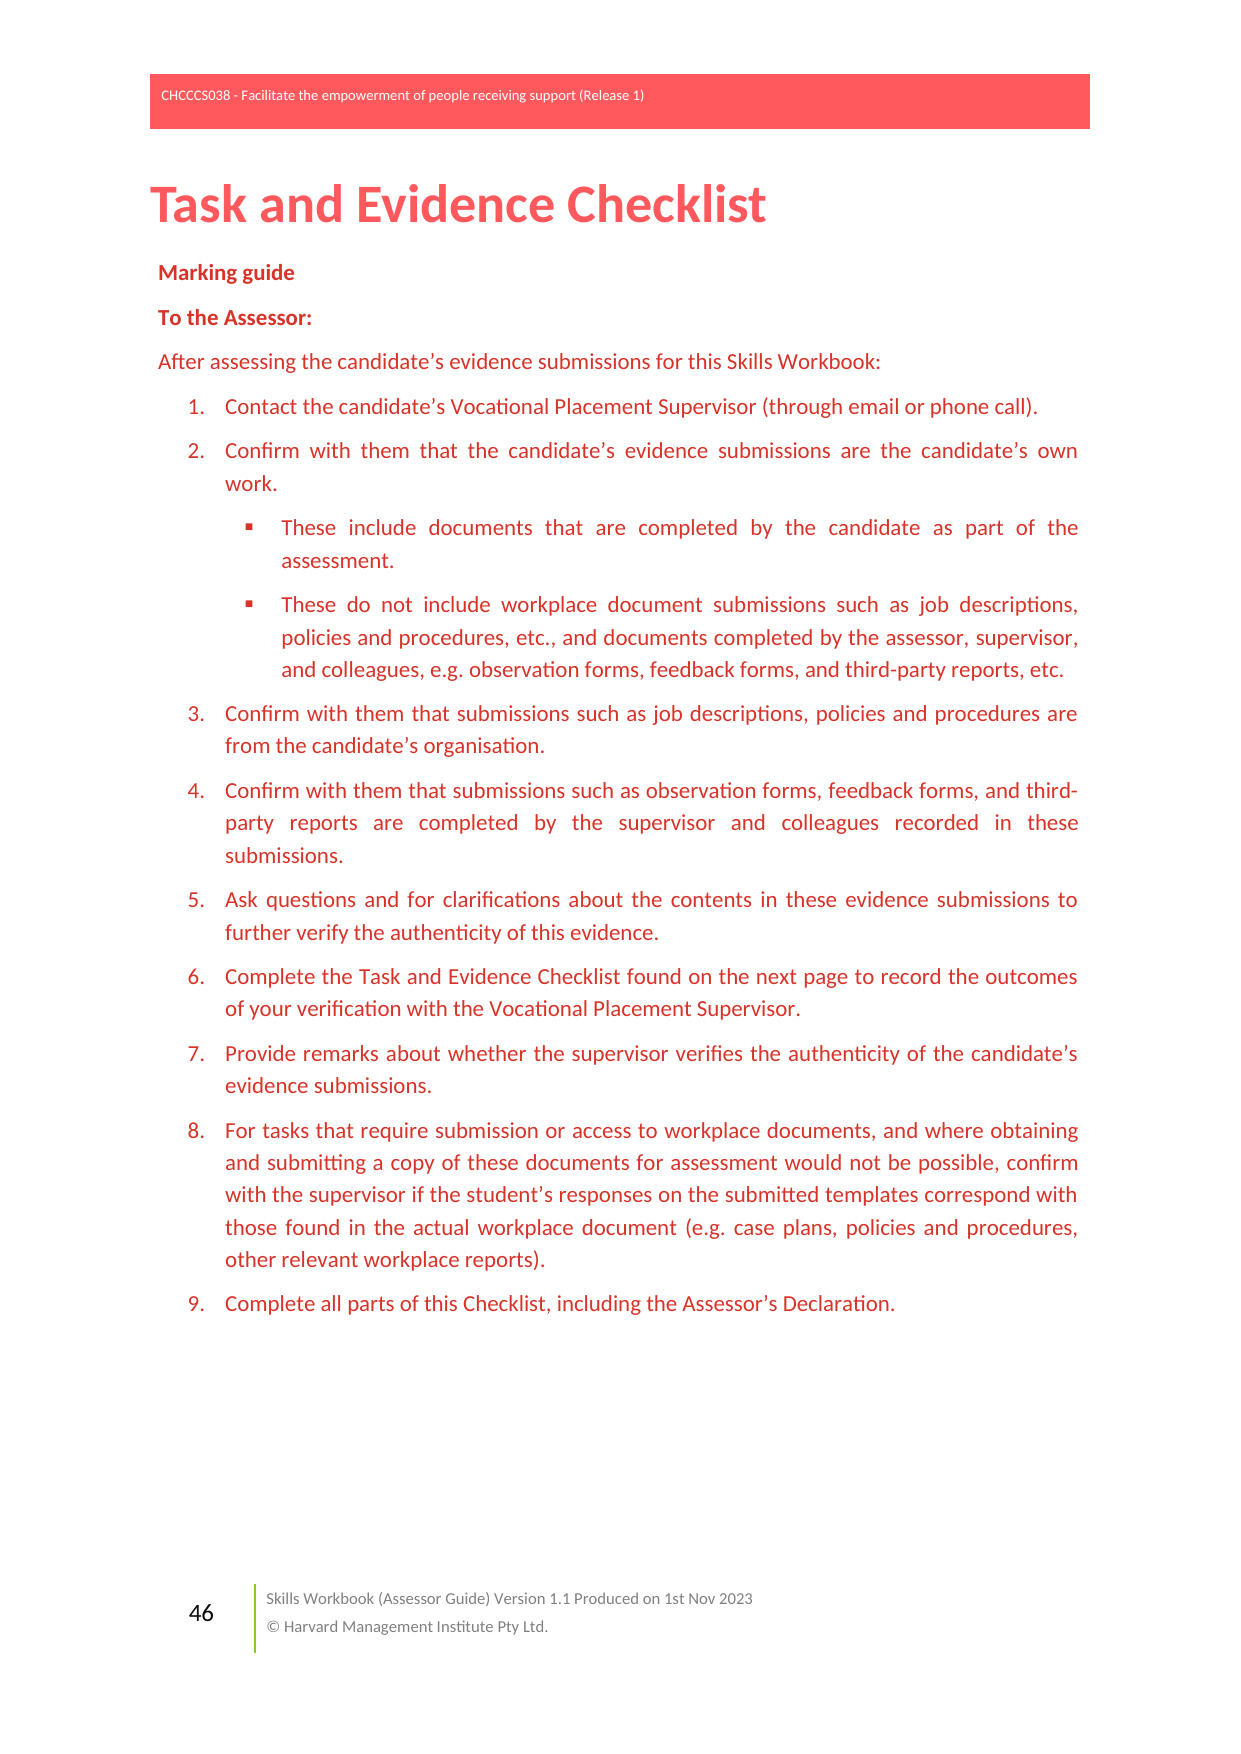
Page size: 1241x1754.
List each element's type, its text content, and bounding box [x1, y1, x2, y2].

list Confirm with them that the candidate’s evidence submissions are the candidate’s own work. [187, 437, 1080, 497]
text After assessing the candidate’s evidence submissions for this Skills Workbook: [158, 347, 1079, 375]
list These include documents that are completed by the candidate as part of the assessment. [244, 513, 1080, 574]
subtitle Task and Evidence Checklist [150, 169, 1090, 236]
list For tasks that require submission or access to workplace documents, and where obtaining and submitting a copy of these documents for assessment would not be possible, confirm with the supervisor if the student’s responses on the submitted templates correspond with those found in the actual workplace document (e.g. case plans, policies and procedures, other relevant workplace reports). [187, 1116, 1080, 1273]
text Marking guide [158, 258, 1079, 286]
list Provide remarks about whether the supervisor verifies the authenticity of the candidate’s evidence submissions. [187, 1039, 1080, 1099]
list These do not include workplace document submissions such as job descriptions, policies and procedures, etc., and documents completed by the assessor, supervisor, and colleagues, e.g. observation forms, feedback forms, and third-party reports, etc. [244, 590, 1080, 683]
list Complete all parts of this Checklist, including the Assessor’s Declaration. [187, 1289, 1080, 1317]
list Ask questions and for clarifications about the contents in these evidence submissions to further verify the authenticity of this evidence. [187, 885, 1080, 946]
list Complete the Task and Evidence Checklist found on the next page to record the outcomes of your verification with the Vocational Placement Supervisor. [187, 962, 1080, 1022]
text To the Assessor: [158, 303, 1079, 331]
list Confirm with them that submissions such as observation forms, feedback forms, and third-party reports are completed by the supervisor and colleagues recorded in these submissions. [187, 776, 1080, 869]
list Contact the candidate’s Vocational Placement Supervisor (through email or phone call). [187, 392, 1080, 420]
list Confirm with them that submissions such as job descriptions, policies and procedures are from the candidate’s organisation. [187, 699, 1080, 760]
